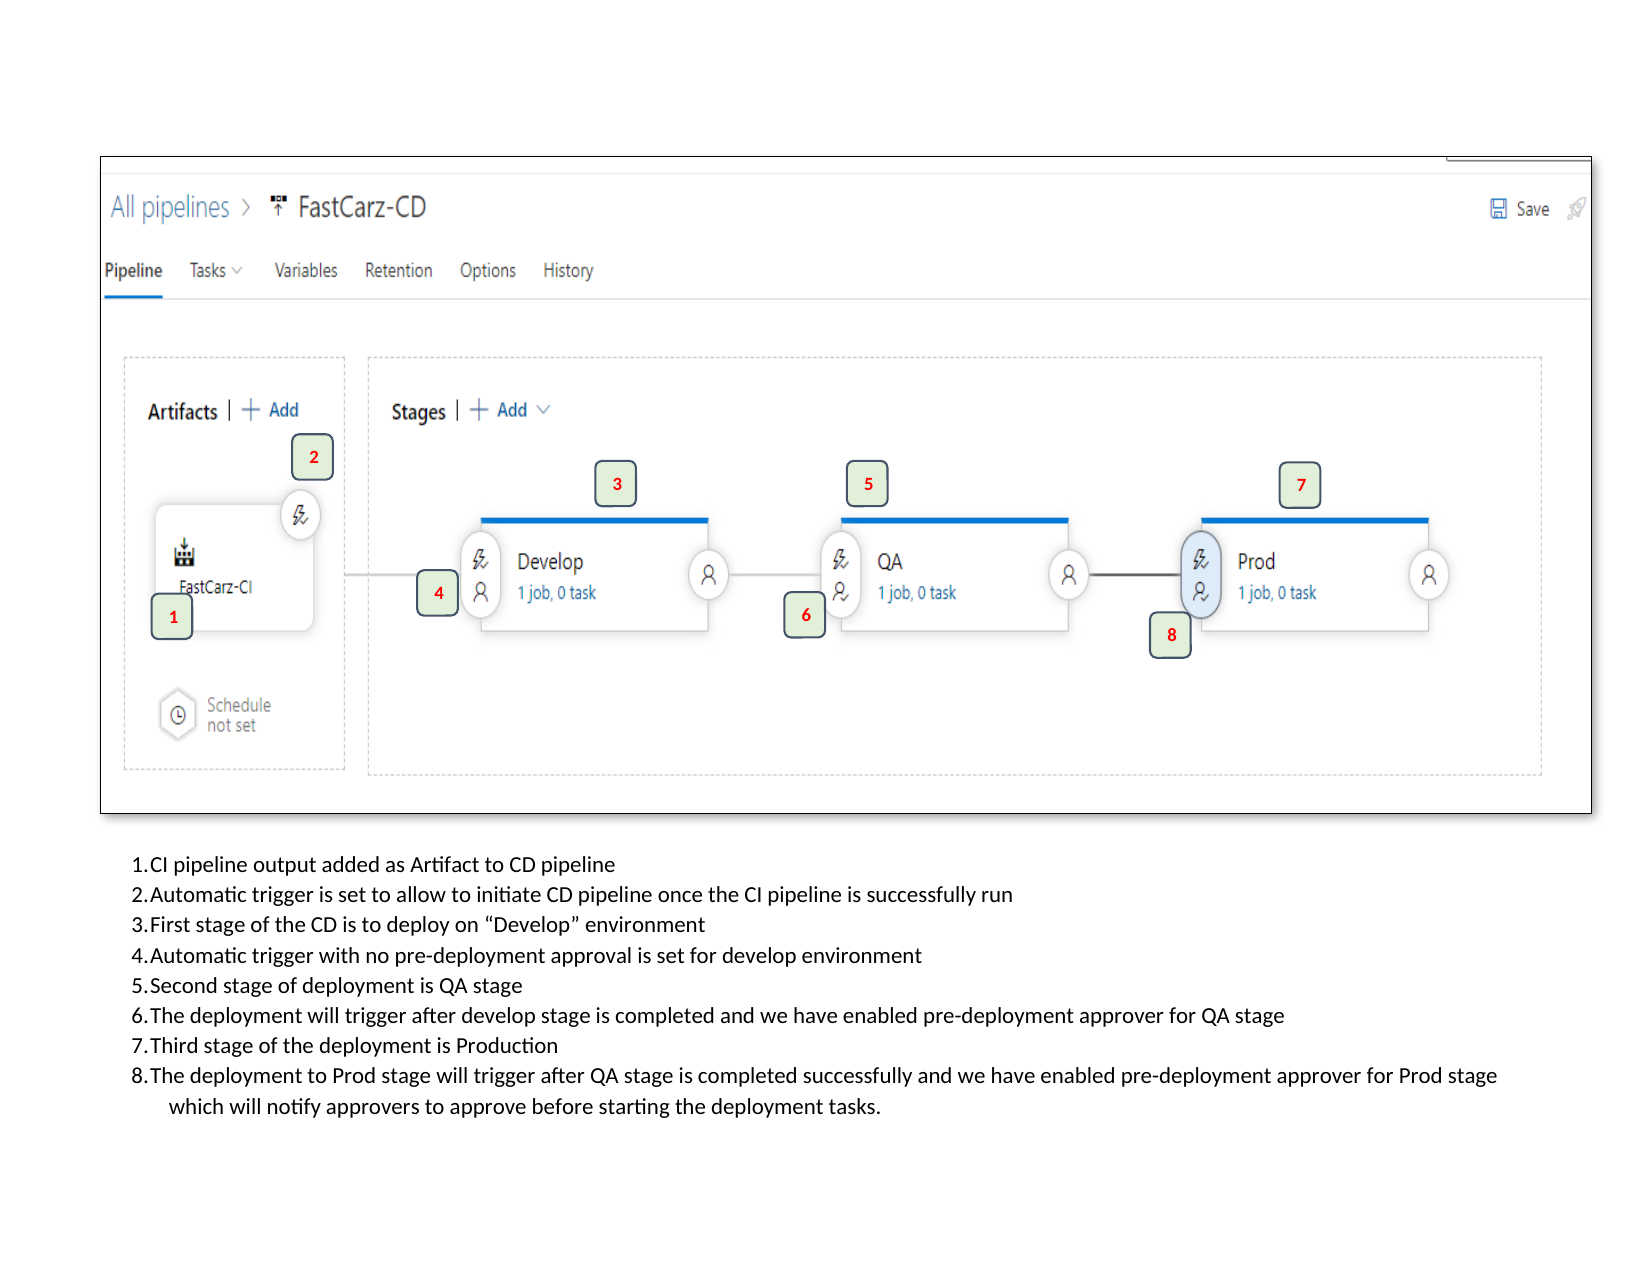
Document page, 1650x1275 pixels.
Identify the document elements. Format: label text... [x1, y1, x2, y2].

list First stage of the CD is to deploy on “Develop” environment [131, 911, 1500, 939]
list Second stage of deployment is QA stage [131, 971, 1500, 999]
list The deployment to Prod stage will trigger after QA stage is completed successfully and we have enabled pre-deployment approver for Prod stage which will notify approvers to approve before starting the deployment tasks. [131, 1062, 1500, 1120]
list CI pipeline output added as Artifact to CD pipeline [131, 850, 1500, 878]
picture [101, 157, 1591, 813]
list The deployment will trigger after develop stage is completed and we have enabled pre-deployment approver for QA stage [131, 1001, 1500, 1029]
list Third stage of the deployment is Production [131, 1031, 1500, 1059]
list Automatic trigger is set to allow to initiate CD pipeline once the CI pipeline is successfully run [131, 880, 1500, 908]
list Automatic trigger with no pre-deployment approval is set for develop environment [131, 941, 1500, 969]
